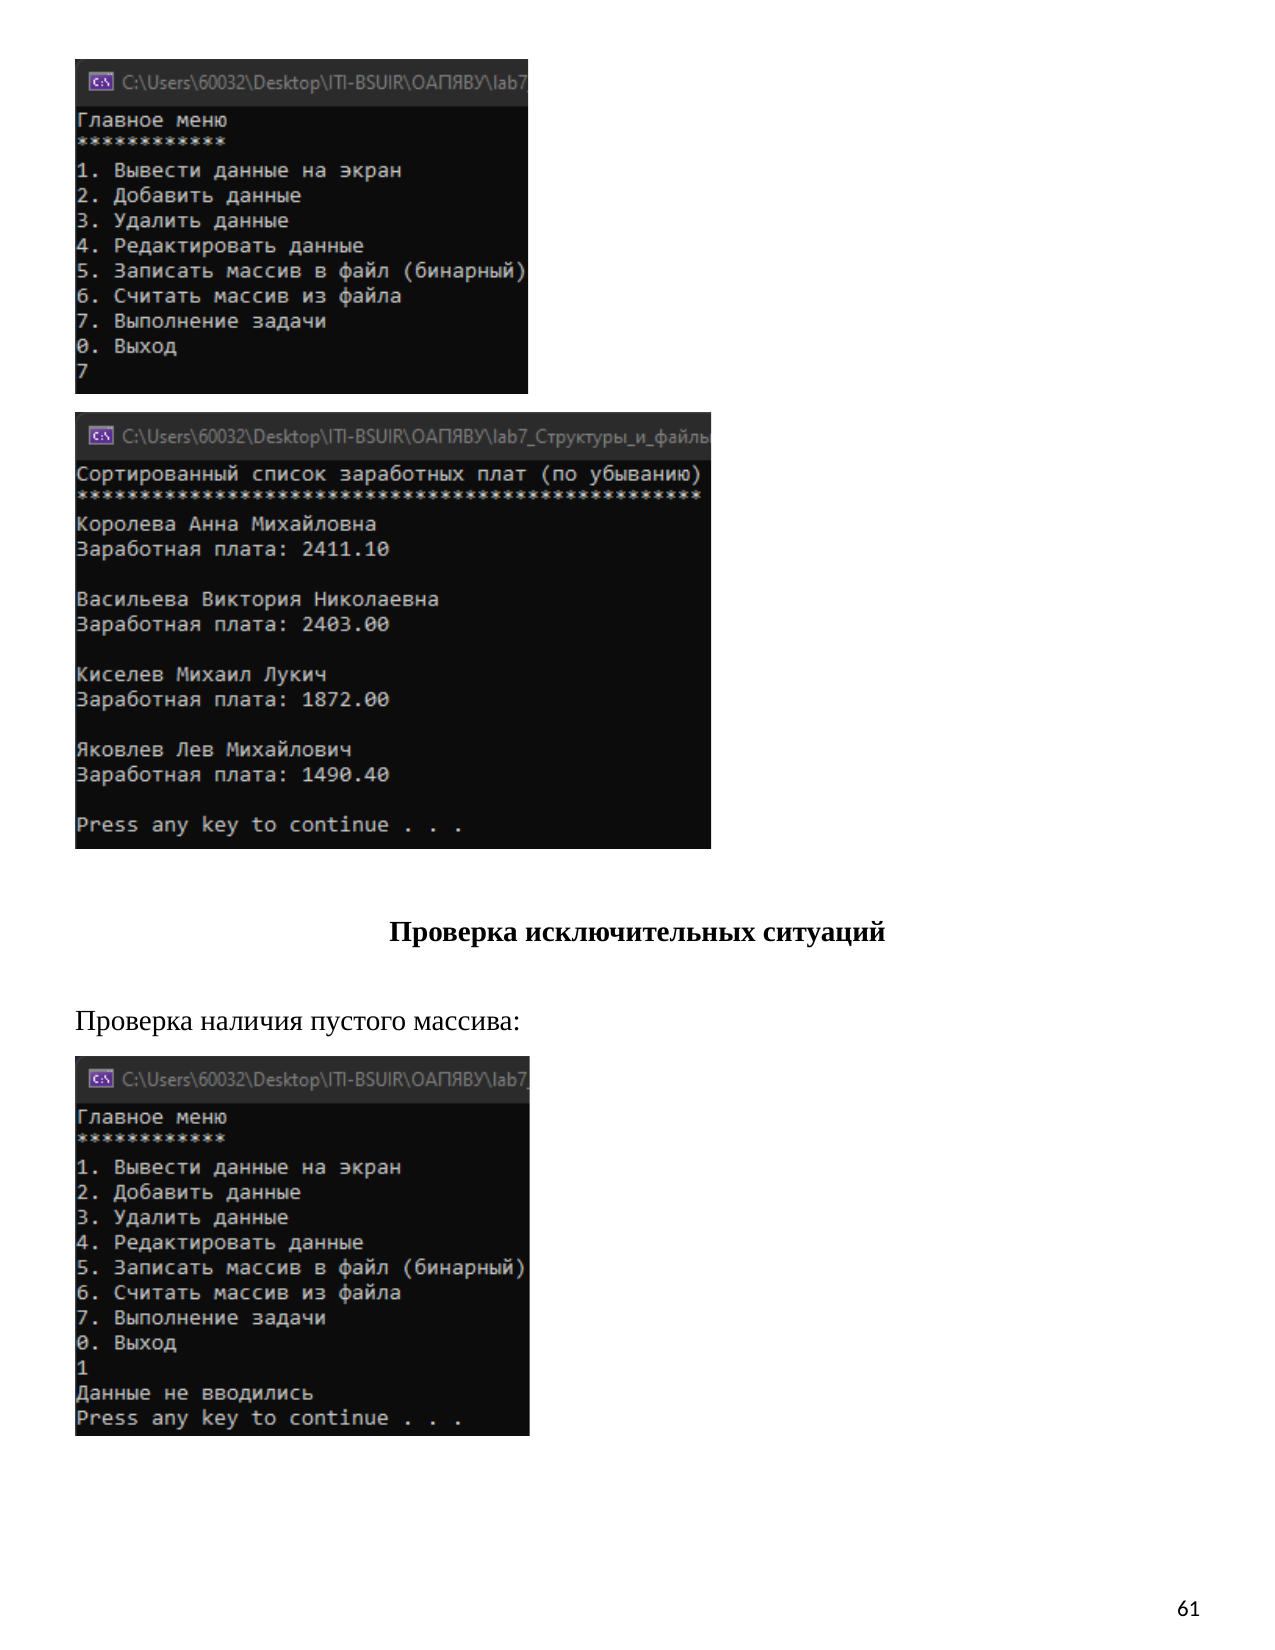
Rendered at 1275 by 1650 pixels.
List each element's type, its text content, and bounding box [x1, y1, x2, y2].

picture [75, 59, 529, 394]
subtitle Проверка исключительных ситуаций [75, 914, 1200, 948]
text Проверка наличия пустого массива: [75, 1003, 1200, 1037]
picture [75, 412, 712, 849]
picture [75, 1056, 530, 1436]
